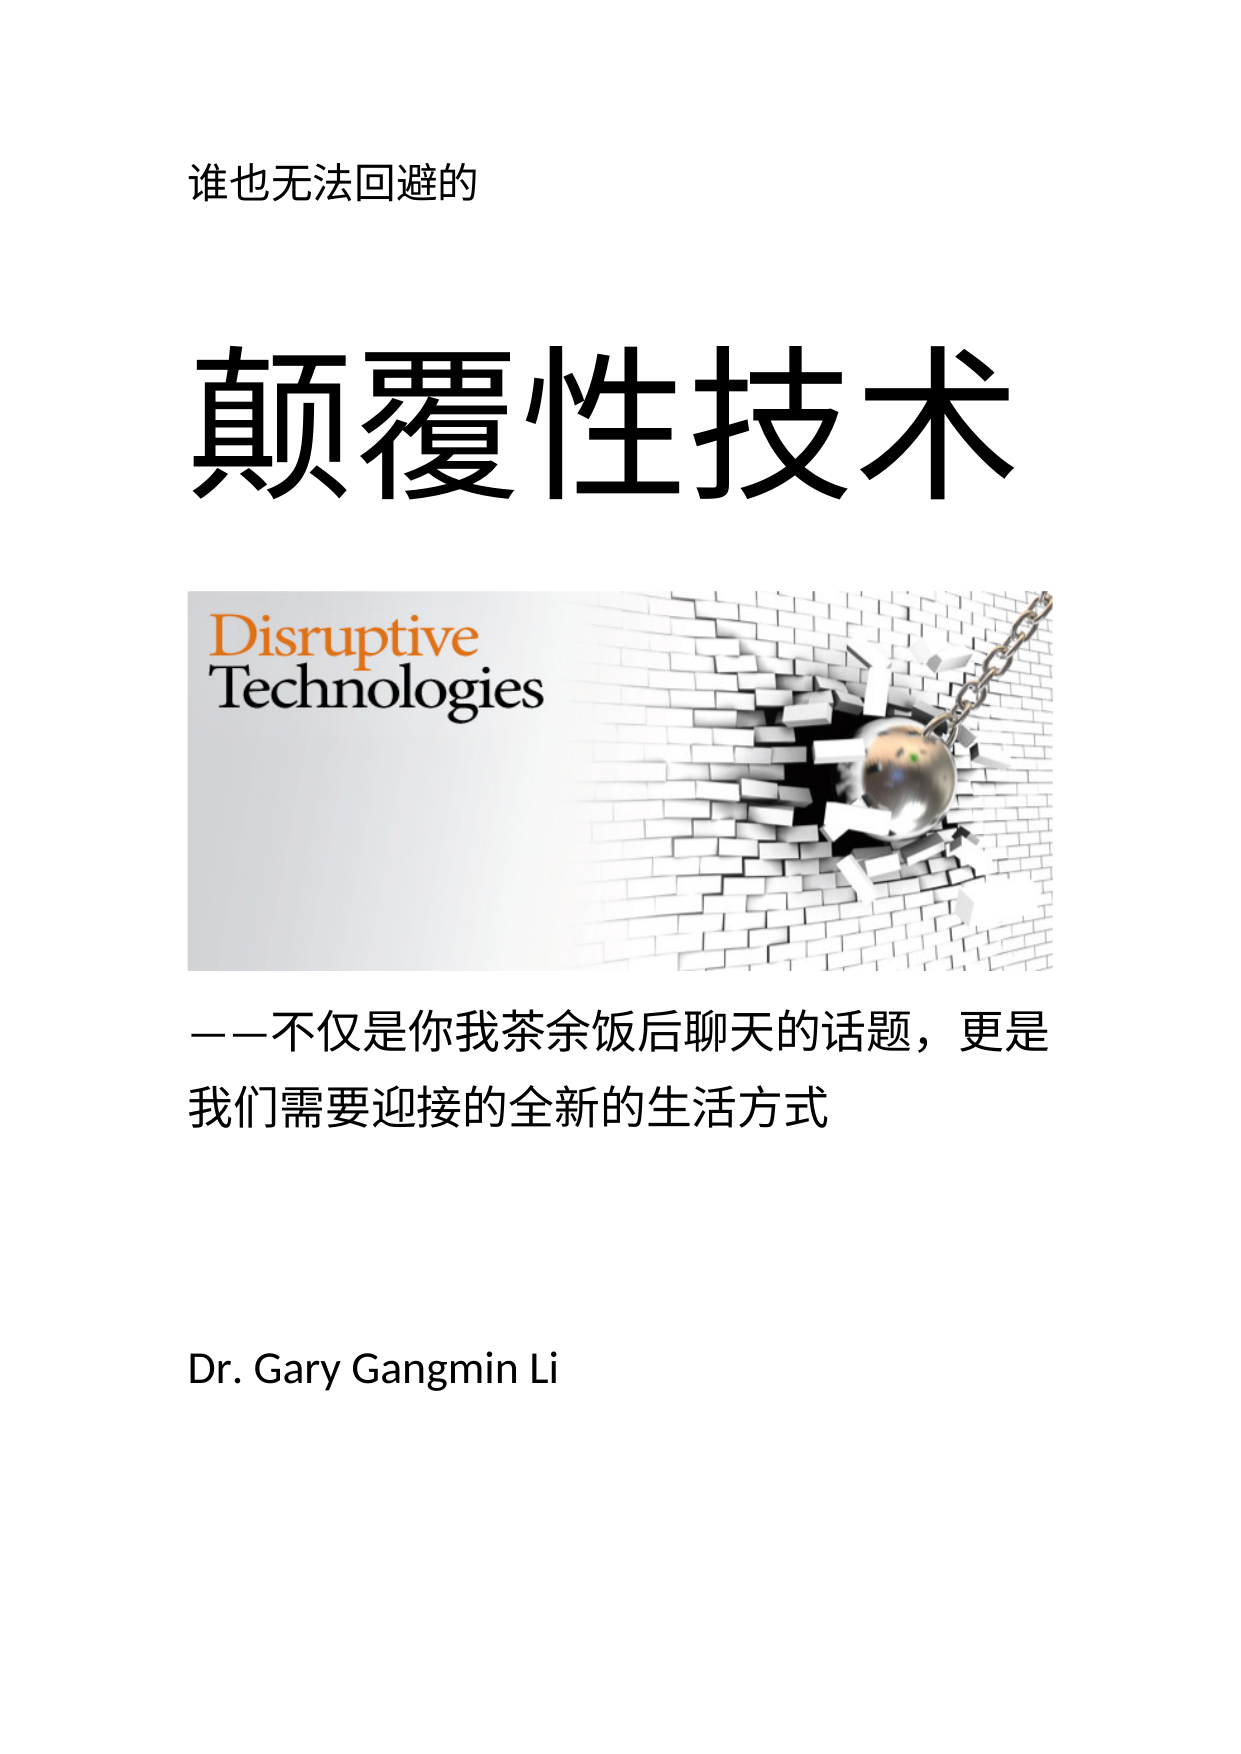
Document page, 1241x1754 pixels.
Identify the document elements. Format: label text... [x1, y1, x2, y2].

picture [187, 591, 1053, 971]
text 谁也无法回避的 [187, 150, 1053, 210]
text 颠覆性技术 [187, 293, 1053, 534]
text Dr. Gary Gangmin Li [187, 1339, 1053, 1395]
text ——不仅是你我茶余饭后聊天的话题，更是我们需要迎接的全新的生活方式 [187, 995, 1053, 1138]
